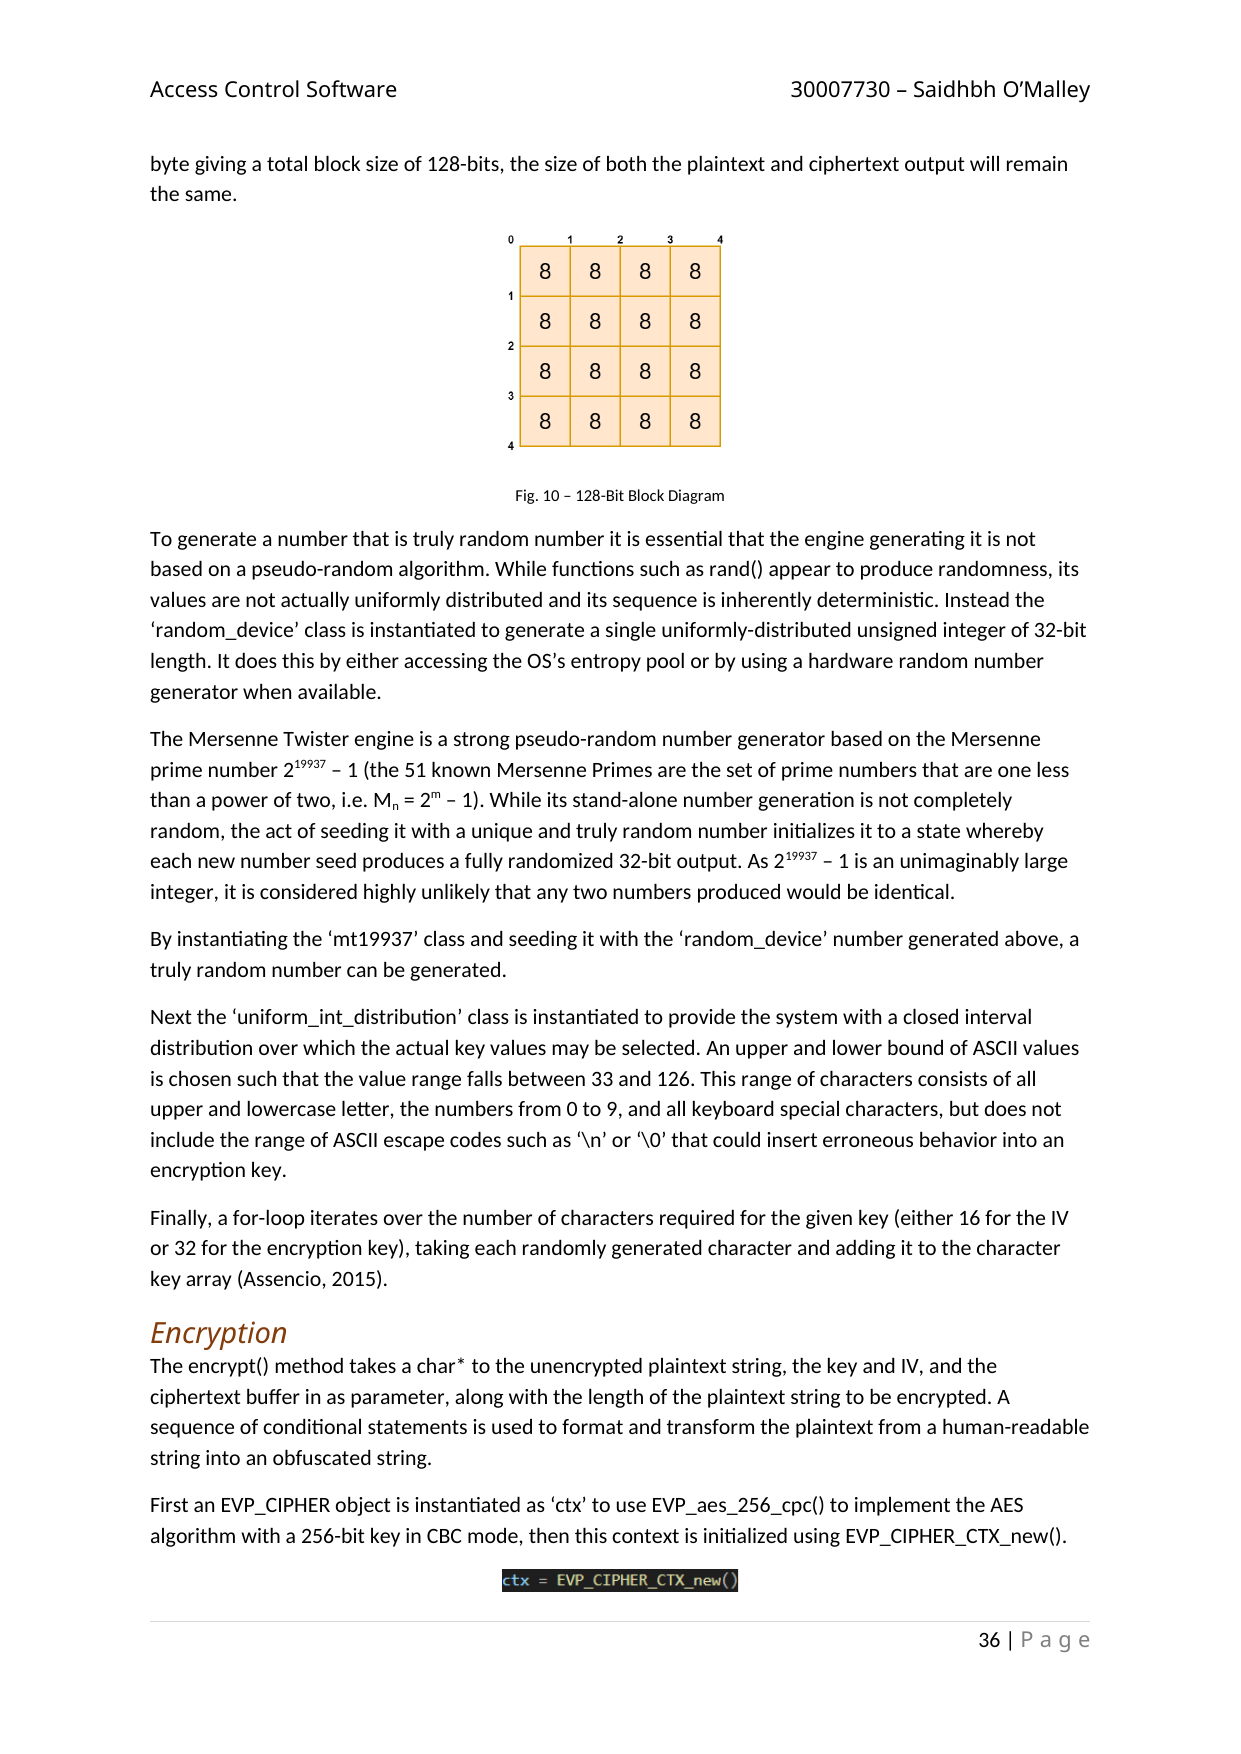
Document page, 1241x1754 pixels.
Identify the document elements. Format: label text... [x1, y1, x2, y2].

text Fig. 10 – 128-Bit Block Diagram [150, 485, 1090, 505]
text By instantiating the ‘mt19937’ class and seeding it with the ‘random_device’ number generated above, a truly random number can be generated. [150, 926, 1090, 983]
text To generate a number that is truly random number it is essential that the engine generating it is not based on a pseudo-random algorithm. While functions such as rand() appear to produce randomness, its values are not actually uniformly distributed and its sequence is inherently deterministic. Instead the ‘random_device’ class is instantiated to generate a single uniformly-distributed unsigned integer of 32-bit length. It does this by either accessing the OS’s entropy pool or by using a hardware random number generator when available. [150, 525, 1090, 704]
picture [502, 227, 739, 465]
text Next the ‘uniform_int_distribution’ class is instantiated to provide the system with a closed interval distribution over which the actual key values may be selected. An upper and lower bound of ASCII values is chosen such that the value range falls between 33 and 126. This range of characters consists of all upper and lowercase letter, the numbers from 0 to 9, and all keyboard special characters, but does not include the range of ASCII escape codes such as ‘\n’ or ‘\0’ that could insert erroneous behavior into an encryption key. [150, 1003, 1090, 1183]
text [150, 150, 1090, 207]
picture [502, 1569, 739, 1592]
text Finally, a for-loop iterates over the number of characters required for the given key (either 16 for the IV or 32 for the encryption key), taking each randomly generated character and adding it to the character key array (Assencio, 2015). [150, 1204, 1090, 1292]
text The Mersenne Twister engine is a strong pseudo-random number generator based on the Mersenne prime number 219937 – 1 (the 51 known Mersenne Primes are the set of prime numbers that are one less than a power of two, i.e. Mn = 2m – 1). While its stand-alone number generation is not completely random, the act of seeding it with a unique and truly random number initializes it to a state whereby each new number seed produces a fully randomized 32-bit output. As 219937 – 1 is an unimaginably large integer, it is considered highly unlikely that any two numbers produced would be identical. [150, 725, 1090, 905]
subtitle Encryption [150, 1312, 1090, 1352]
text The encrypt() method takes a char* to the unencrypted plaintext string, the key and IV, and the ciphertext buffer in as parameter, along with the length of the plaintext string to be encrypted. A sequence of conditional statements is used to format and transform the plaintext from a human-readable string into an obfuscated string. [150, 1352, 1090, 1471]
text First an EVP_CIPHER object is instantiated as ‘ctx’ to use EVP_aes_256_cpc() to implement the AES algorithm with a 256-bit key in CBC mode, then this context is initialized using EVP_CIPHER_CTX_new(). [150, 1491, 1090, 1549]
